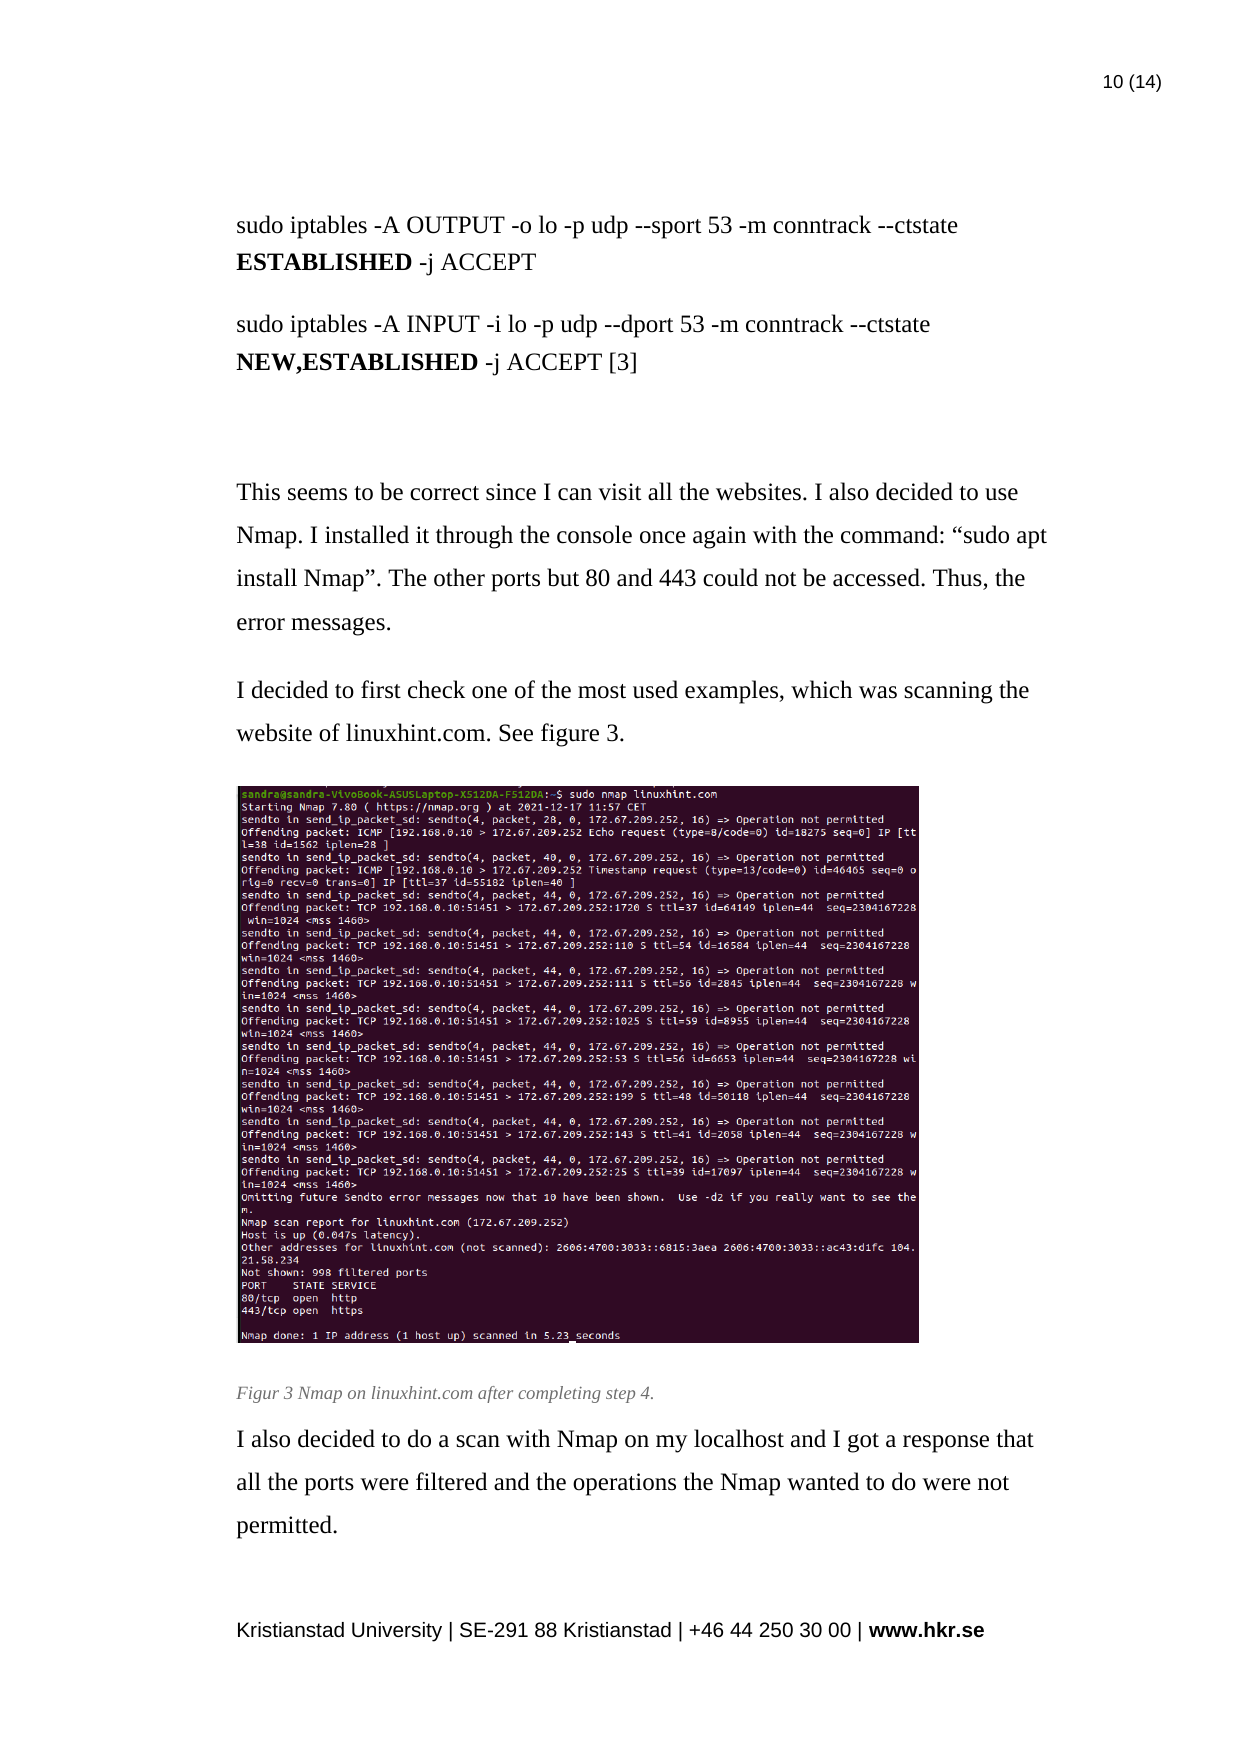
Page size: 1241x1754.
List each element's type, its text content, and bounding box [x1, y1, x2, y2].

text I also decided to do a scan with Nmap on my localhost and I got a response that all the ports were filtered and the operations the Nmap wanted to do were not permitted. [236, 1424, 1063, 1539]
text Figur 3 Nmap on linuxhint.com after completing step 4. [236, 1382, 1063, 1403]
text sudo iptables -A INPUT -i lo -p udp --dport 53 -m conntrack --ctstate NEW,ESTABLISHED -j ACCEPT [3] [236, 309, 1063, 376]
text I decided to first check one of the most used examples, which was scanning the website of linuxhint.com. See figure 3. [236, 675, 1063, 747]
text sudo iptables -A OUTPUT -o lo -p udp --sport 53 -m conntrack --ctstate ESTABLISHED -j ACCEPT [236, 210, 1063, 276]
picture [236, 786, 919, 1343]
text This seems to be correct since I can visit all the websites. I also decided to use Nmap. I installed it through the console once again with the command: “sudo apt install Nmap”. The other ports but 80 and 443 could not be accessed. Thus, the error messages. [236, 477, 1063, 635]
